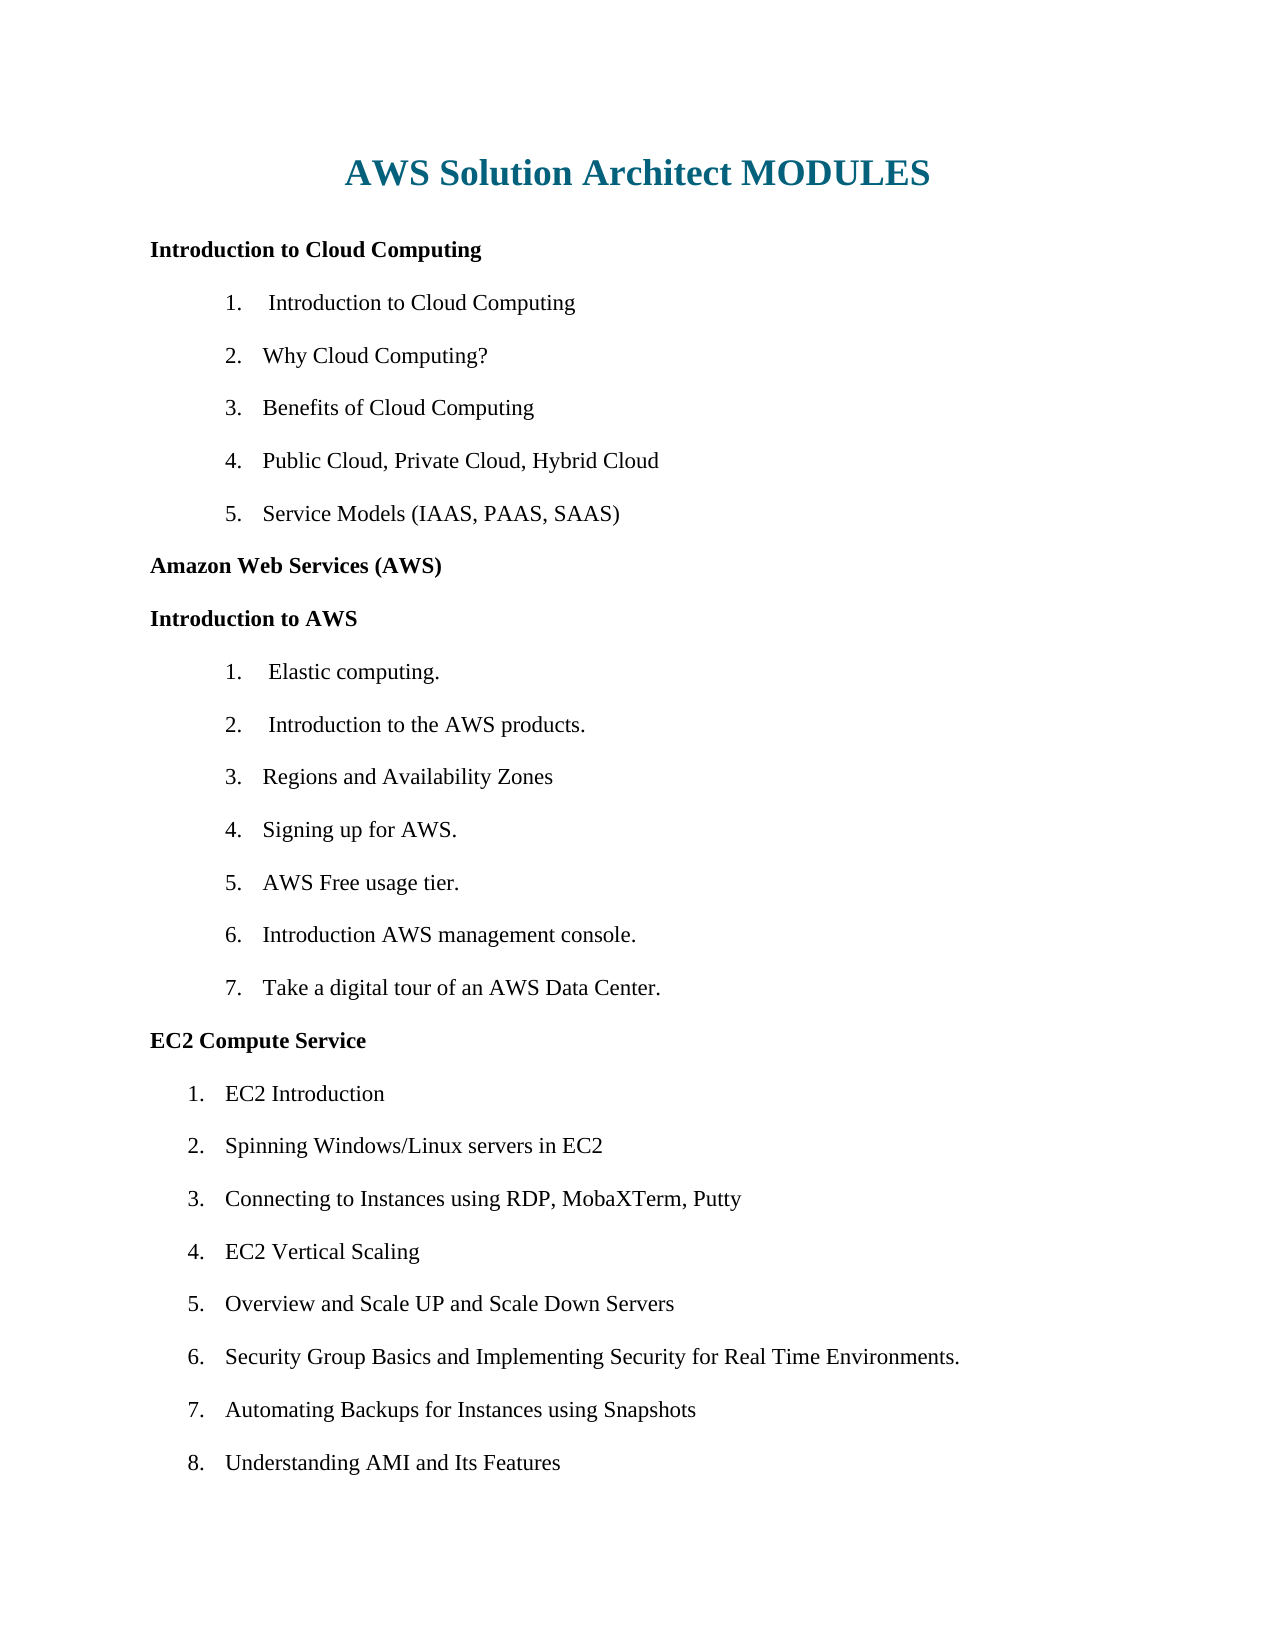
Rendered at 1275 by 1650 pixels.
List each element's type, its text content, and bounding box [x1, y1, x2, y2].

list Overview and Scale UP and Scale Down Servers [187, 1290, 1125, 1317]
list Understanding AMI and Its Features [187, 1448, 1125, 1475]
text EC2 Compute Service [150, 1027, 1125, 1053]
list Benefits of Cloud Computing [225, 394, 1125, 421]
list Service Models (IAAS, PAAS, SAAS) [225, 500, 1125, 526]
list Spinning Windows/Linux servers in EC2 [187, 1132, 1125, 1159]
list Elastic computing. [225, 658, 1125, 684]
list Introduction AWS management console. [225, 921, 1125, 948]
list Security Group Basics and Implementing Security for Real Time Environments. [187, 1343, 1125, 1369]
list Connecting to Instances using RDP, MobaXTerm, Putty [187, 1185, 1125, 1211]
text Introduction to AWS [150, 605, 1125, 632]
text Amazon Web Services (AWS) [150, 552, 1125, 579]
list EC2 Vertical Scaling [187, 1238, 1125, 1264]
list Why Cloud Computing? [225, 342, 1125, 368]
list Automating Backups for Instances using Snapshots [187, 1396, 1125, 1422]
list Public Cloud, Private Cloud, Hybrid Cloud [225, 447, 1125, 473]
text Introduction to Cloud Computing [150, 236, 1125, 263]
text AWS Solution Architect MODULES [150, 150, 1125, 193]
list Take a digital tour of an AWS Data Center. [225, 974, 1125, 1001]
list Introduction to Cloud Computing [225, 289, 1125, 315]
list Signing up for AWS. [225, 816, 1125, 842]
list EC2 Introduction [187, 1079, 1125, 1106]
list Introduction to the AWS products. [225, 711, 1125, 737]
list AWS Free usage tier. [225, 869, 1125, 895]
list Regions and Availability Zones [225, 763, 1125, 790]
